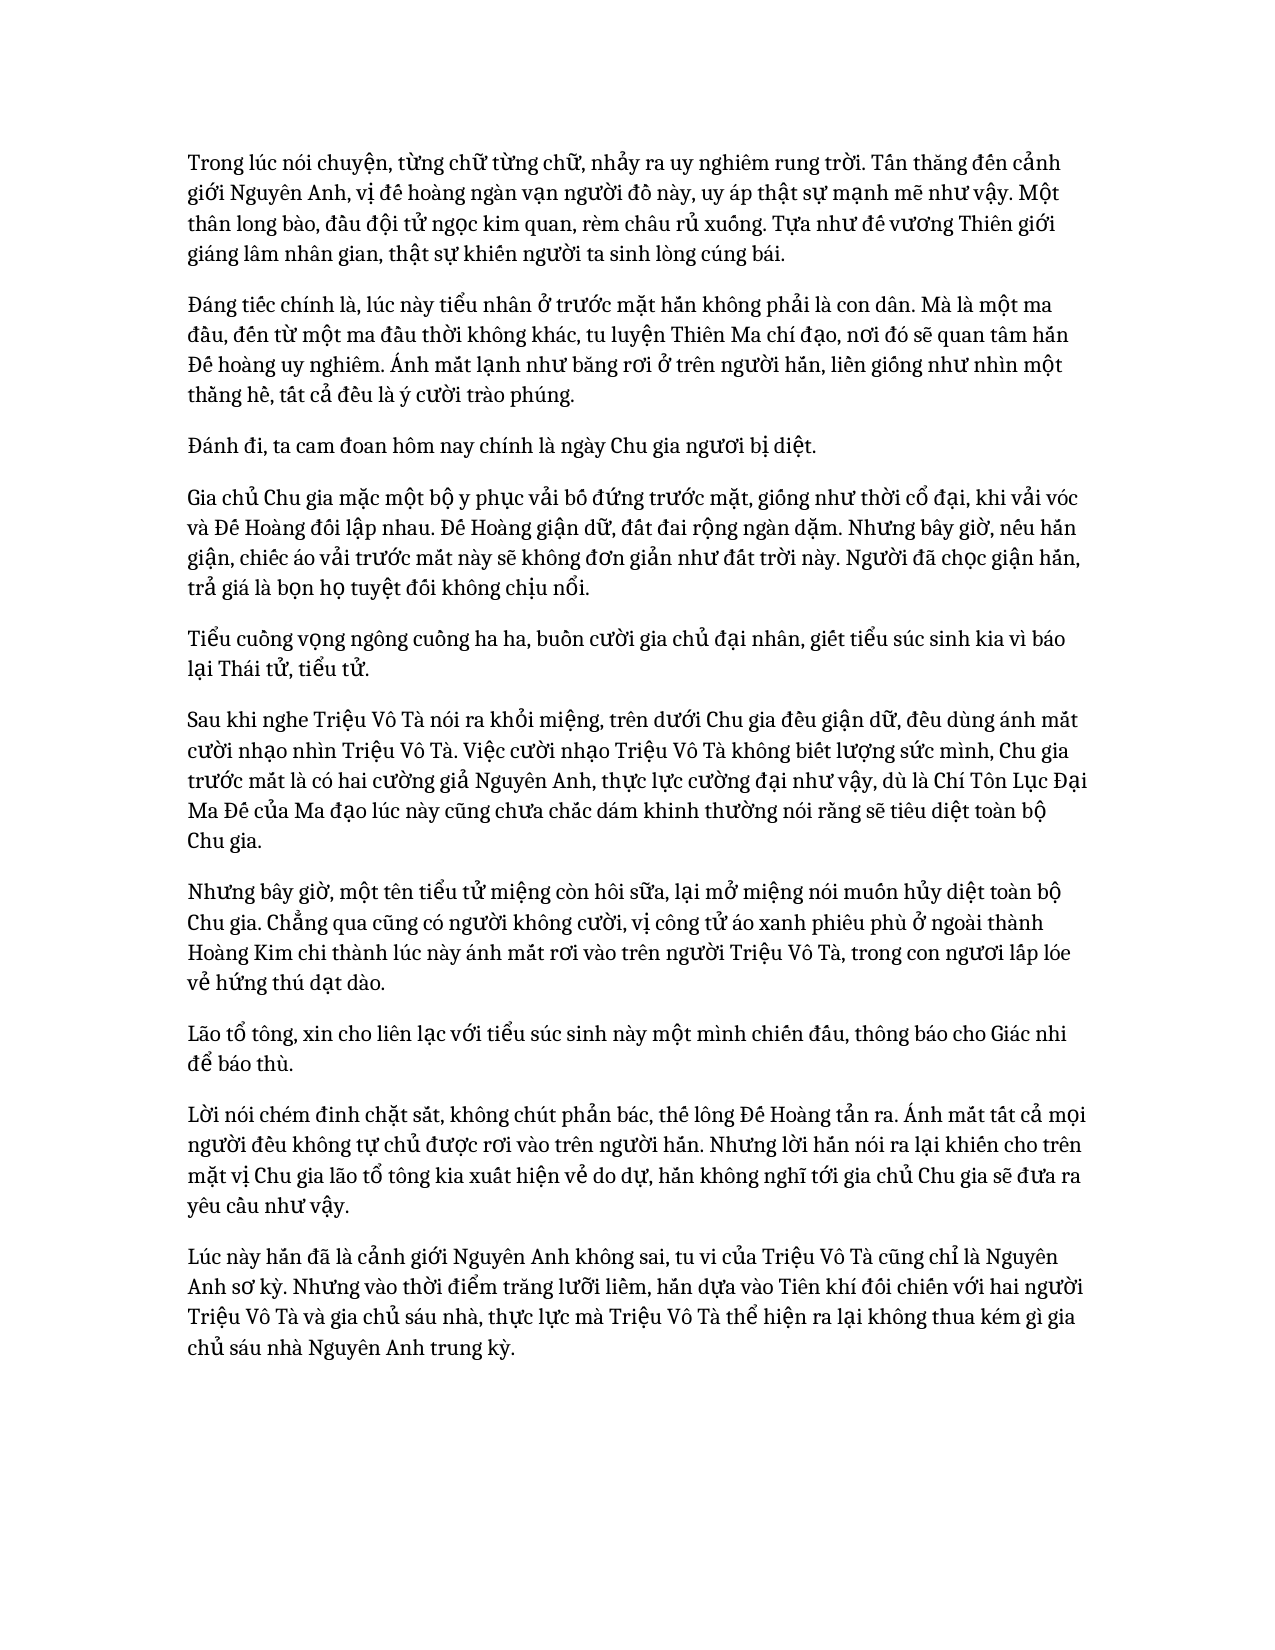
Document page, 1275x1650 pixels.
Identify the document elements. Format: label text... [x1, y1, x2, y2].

text Tiểu cuồng vọng ngông cuồng ha ha, buồn cười gia chủ đại nhân, giết tiểu súc sinh kia vì báo lại Thái tử, tiểu tử. [187, 626, 1087, 683]
text Gia chủ Chu gia mặc một bộ y phục vải bố đứng trước mặt, giống như thời cổ đại, khi vải vóc và Đế Hoàng đối lập nhau. Đế Hoàng giận dữ, đất đai rộng ngàn dặm. Nhưng bây giờ, nếu hắn giận, chiếc áo vải trước mắt này sẽ không đơn giản như đất trời này. Người đã chọc giận hắn, trả giá là bọn họ tuyệt đối không chịu nổi. [187, 484, 1087, 601]
text Nhưng bây giờ, một tên tiểu tử miệng còn hôi sữa, lại mở miệng nói muốn hủy diệt toàn bộ Chu gia. Chẳng qua cũng có người không cười, vị công tử áo xanh phiêu phù ở ngoài thành Hoàng Kim chi thành lúc này ánh mắt rơi vào trên người Triệu Vô Tà, trong con ngươi lấp lóe vẻ hứng thú dạt dào. [187, 879, 1087, 996]
text Trong lúc nói chuyện, từng chữ từng chữ, nhảy ra uy nghiêm rung trời. Tấn thăng đến cảnh giới Nguyên Anh, vị đế hoàng ngàn vạn người đồ này, uy áp thật sự mạnh mẽ như vậy. Một thân long bào, đầu đội tử ngọc kim quan, rèm châu rủ xuống. Tựa như đế vương Thiên giới giáng lâm nhân gian, thật sự khiến người ta sinh lòng cúng bái. [187, 150, 1087, 267]
text Sau khi nghe Triệu Vô Tà nói ra khỏi miệng, trên dưới Chu gia đều giận dữ, đều dùng ánh mắt cười nhạo nhìn Triệu Vô Tà. Việc cười nhạo Triệu Vô Tà không biết lượng sức mình, Chu gia trước mắt là có hai cường giả Nguyên Anh, thực lực cường đại như vậy, dù là Chí Tôn Lục Đại Ma Đế của Ma đạo lúc này cũng chưa chắc dám khinh thường nói rằng sẽ tiêu diệt toàn bộ Chu gia. [187, 707, 1087, 854]
text Lúc này hắn đã là cảnh giới Nguyên Anh không sai, tu vi của Triệu Vô Tà cũng chỉ là Nguyên Anh sơ kỳ. Nhưng vào thời điểm trăng lưỡi liềm, hắn dựa vào Tiên khí đối chiến với hai người Triệu Vô Tà và gia chủ sáu nhà, thực lực mà Triệu Vô Tà thể hiện ra lại không thua kém gì gia chủ sáu nhà Nguyên Anh trung kỳ. [187, 1244, 1087, 1361]
text Lời nói chém đinh chặt sắt, không chút phản bác, thế lông Đế Hoàng tản ra. Ánh mắt tất cả mọi người đều không tự chủ được rơi vào trên người hắn. Nhưng lời hắn nói ra lại khiến cho trên mặt vị Chu gia lão tổ tông kia xuất hiện vẻ do dự, hắn không nghĩ tới gia chủ Chu gia sẽ đưa ra yêu cầu như vậy. [187, 1102, 1087, 1219]
text Đánh đi, ta cam đoan hôm nay chính là ngày Chu gia ngươi bị diệt. [187, 433, 1087, 460]
text Đáng tiếc chính là, lúc này tiểu nhân ở trước mặt hắn không phải là con dân. Mà là một ma đầu, đến từ một ma đầu thời không khác, tu luyện Thiên Ma chí đạo, nơi đó sẽ quan tâm hắn Đế hoàng uy nghiêm. Ánh mắt lạnh như băng rơi ở trên người hắn, liền giống như nhìn một thằng hề, tất cả đều là ý cười trào phúng. [187, 292, 1087, 409]
text Lão tổ tông, xin cho liên lạc với tiểu súc sinh này một mình chiến đấu, thông báo cho Giác nhi để báo thù. [187, 1021, 1087, 1077]
